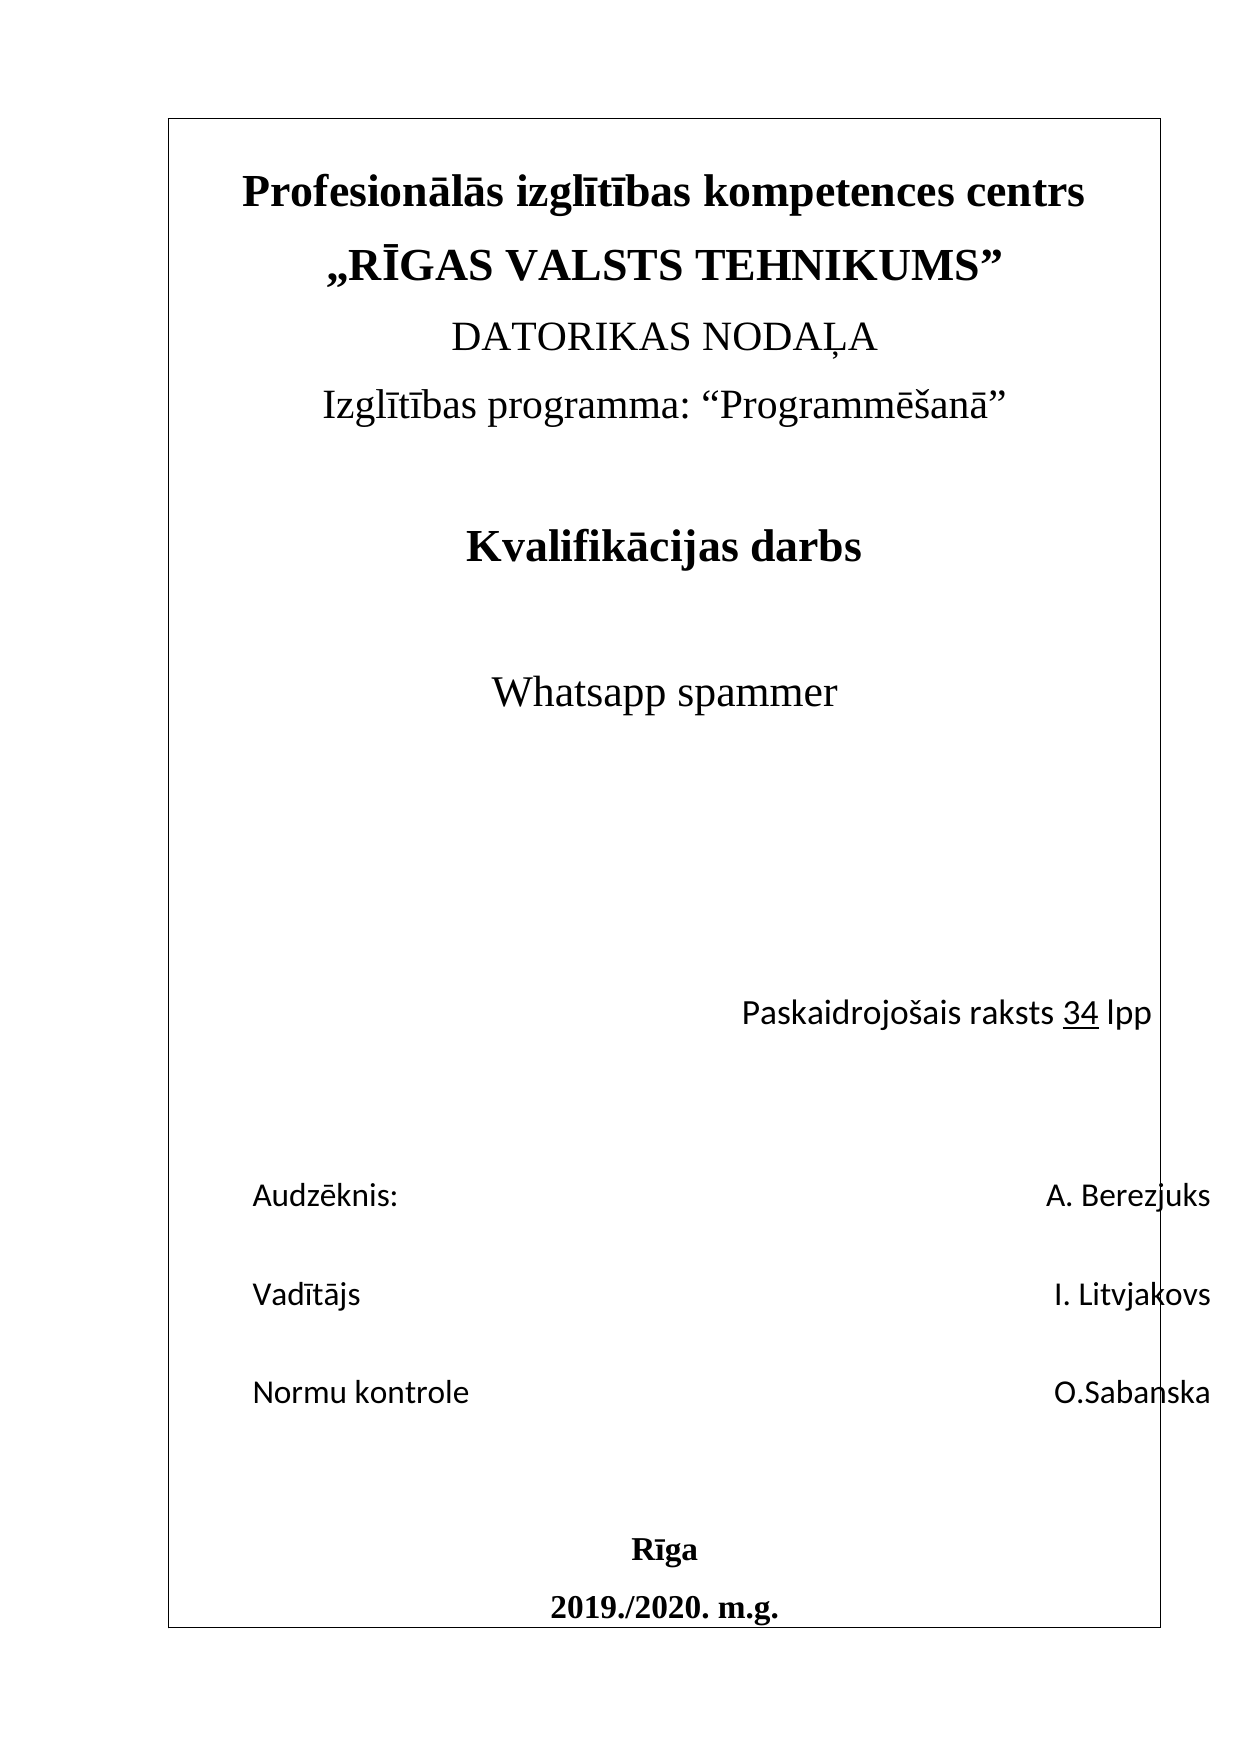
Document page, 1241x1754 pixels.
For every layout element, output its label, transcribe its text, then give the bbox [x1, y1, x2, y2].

text Izglītības programma: “Programmēšanā” [169, 376, 1160, 427]
text Profesionālās izglītības kompetences centrs [169, 161, 1160, 217]
text Kvalifikācijas darbs [169, 515, 1160, 571]
text 2019./2020. m.g. [169, 1584, 1160, 1627]
text Rīga [169, 1526, 1160, 1568]
text DATORIKAS NODAĻA [169, 308, 1160, 359]
text Whatsapp spammer [169, 662, 1160, 716]
text Normu kontrole O.Sabanska [169, 1368, 1160, 1411]
text „RĪGAS VALSTS TEHNIKUMS” [169, 234, 1160, 290]
text Audzēknis: A. Berezjuks [169, 1171, 1160, 1215]
text Paskaidrojošais raksts 34 lpp [169, 987, 1160, 1033]
text Vadītājs I. Litvjakovs [169, 1269, 1160, 1313]
